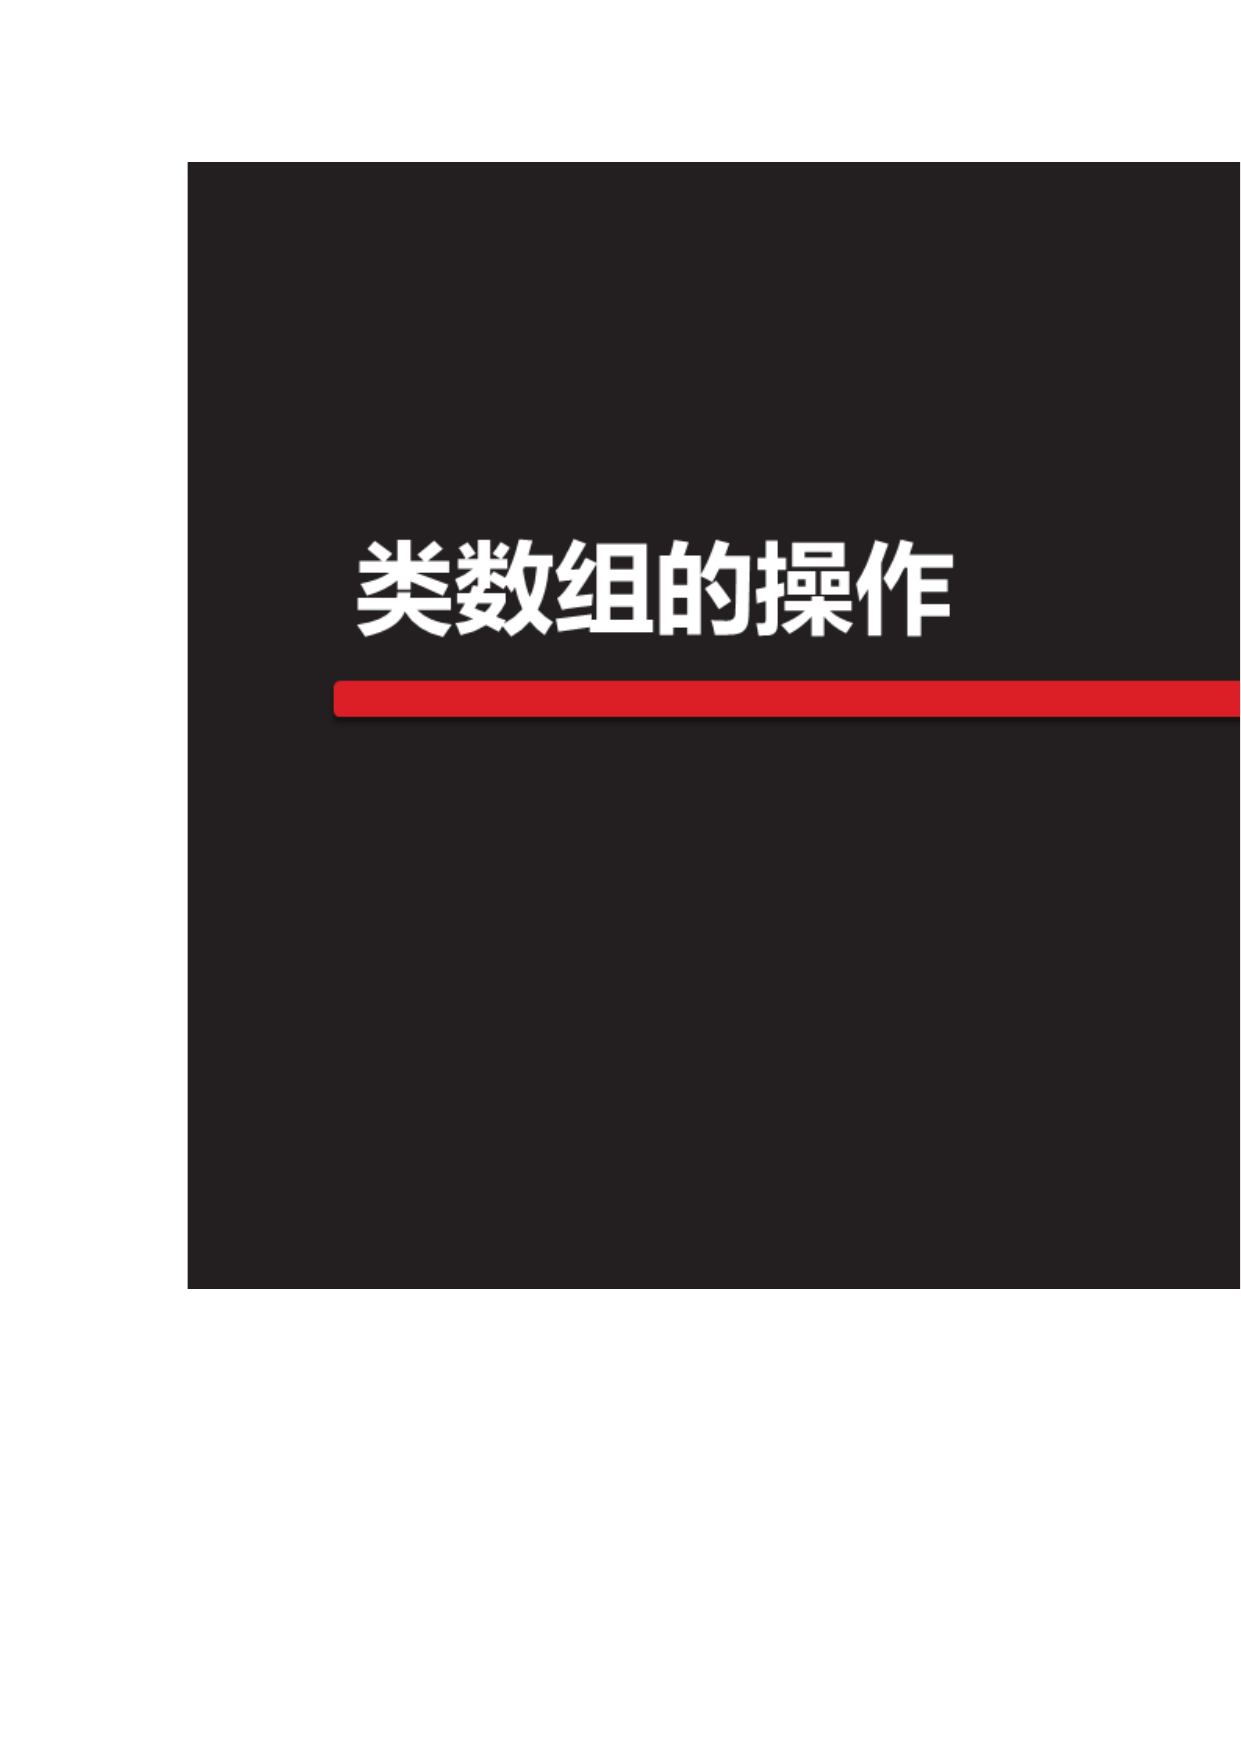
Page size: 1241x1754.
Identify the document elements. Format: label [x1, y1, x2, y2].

picture [187, 162, 1241, 1289]
